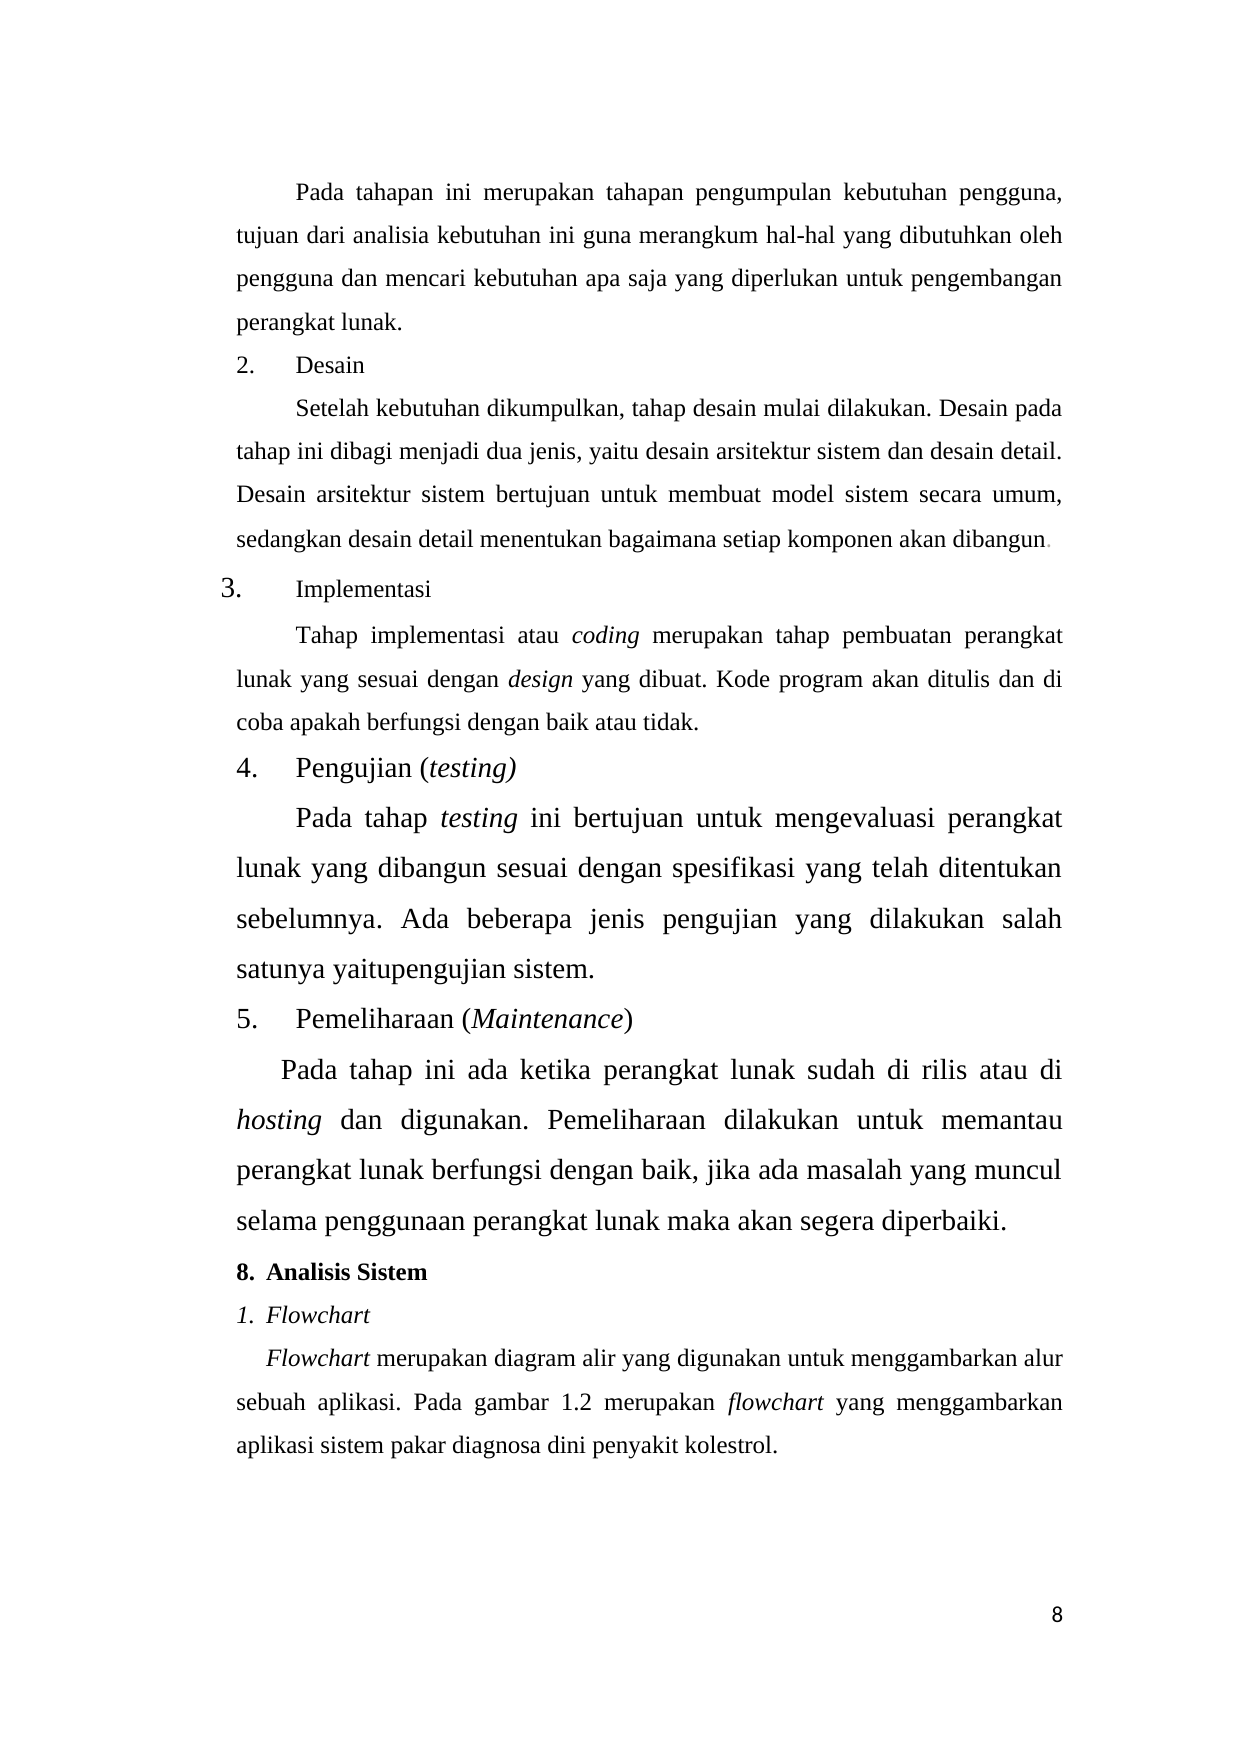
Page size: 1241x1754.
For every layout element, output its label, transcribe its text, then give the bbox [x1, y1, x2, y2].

subtitle Analisis Sistem [236, 1257, 1063, 1286]
list Desain [236, 350, 1063, 378]
list Implementasi [220, 570, 1063, 604]
list Pemeliharaan (Maintenance) [236, 1002, 1063, 1035]
list Pada tahap ini ada ketika perangkat lunak sudah di rilis atau di hosting dan digunakan. Pemeliharaan dilakukan untuk memantau perangkat lunak berfungsi dengan baik, jika ada masalah yang muncul selama penggunaan perangkat lunak maka akan segera diperbaiki. [236, 1052, 1063, 1236]
list Pengujian (testing) [236, 750, 1063, 783]
list Tahap implementasi atau coding merupakan tahap pembuatan perangkat lunak yang sesuai dengan design yang dibuat. Kode program akan ditulis dan di coba apakah berfungsi dengan baik atau tidak. [236, 621, 1063, 736]
list Flowchart [236, 1300, 1063, 1329]
list Flowchart merupakan diagram alir yang digunakan untuk menggambarkan alur sebuah aplikasi. Pada gambar 1.2 merupakan flowchart yang menggambarkan aplikasi sistem pakar diagnosa dini penyakit kolestrol. [236, 1343, 1063, 1458]
list Pada tahapan ini merupakan tahapan pengumpulan kebutuhan pengguna, tujuan dari analisia kebutuhan ini guna merangkum hal-hal yang dibutuhkan oleh pengguna dan mencari kebutuhan apa saja yang diperlukan untuk pengembangan perangkat lunak. [236, 177, 1063, 335]
list Setelah kebutuhan dikumpulkan, tahap desain mulai dilakukan. Desain pada tahap ini dibagi menjadi dua jenis, yaitu desain arsitektur sistem dan desain detail. Desain arsitektur sistem bertujuan untuk membuat model sistem secara umum, sedangkan desain detail menentukan bagaimana setiap komponen akan dibangun. [236, 393, 1063, 555]
list Pada tahap testing ini bertujuan untuk mengevaluasi perangkat lunak yang dibangun sesuai dengan spesifikasi yang telah ditentukan sebelumnya. Ada beberapa jenis pengujian yang dilakukan salah satunya yaitupengujian sistem. [236, 800, 1063, 985]
